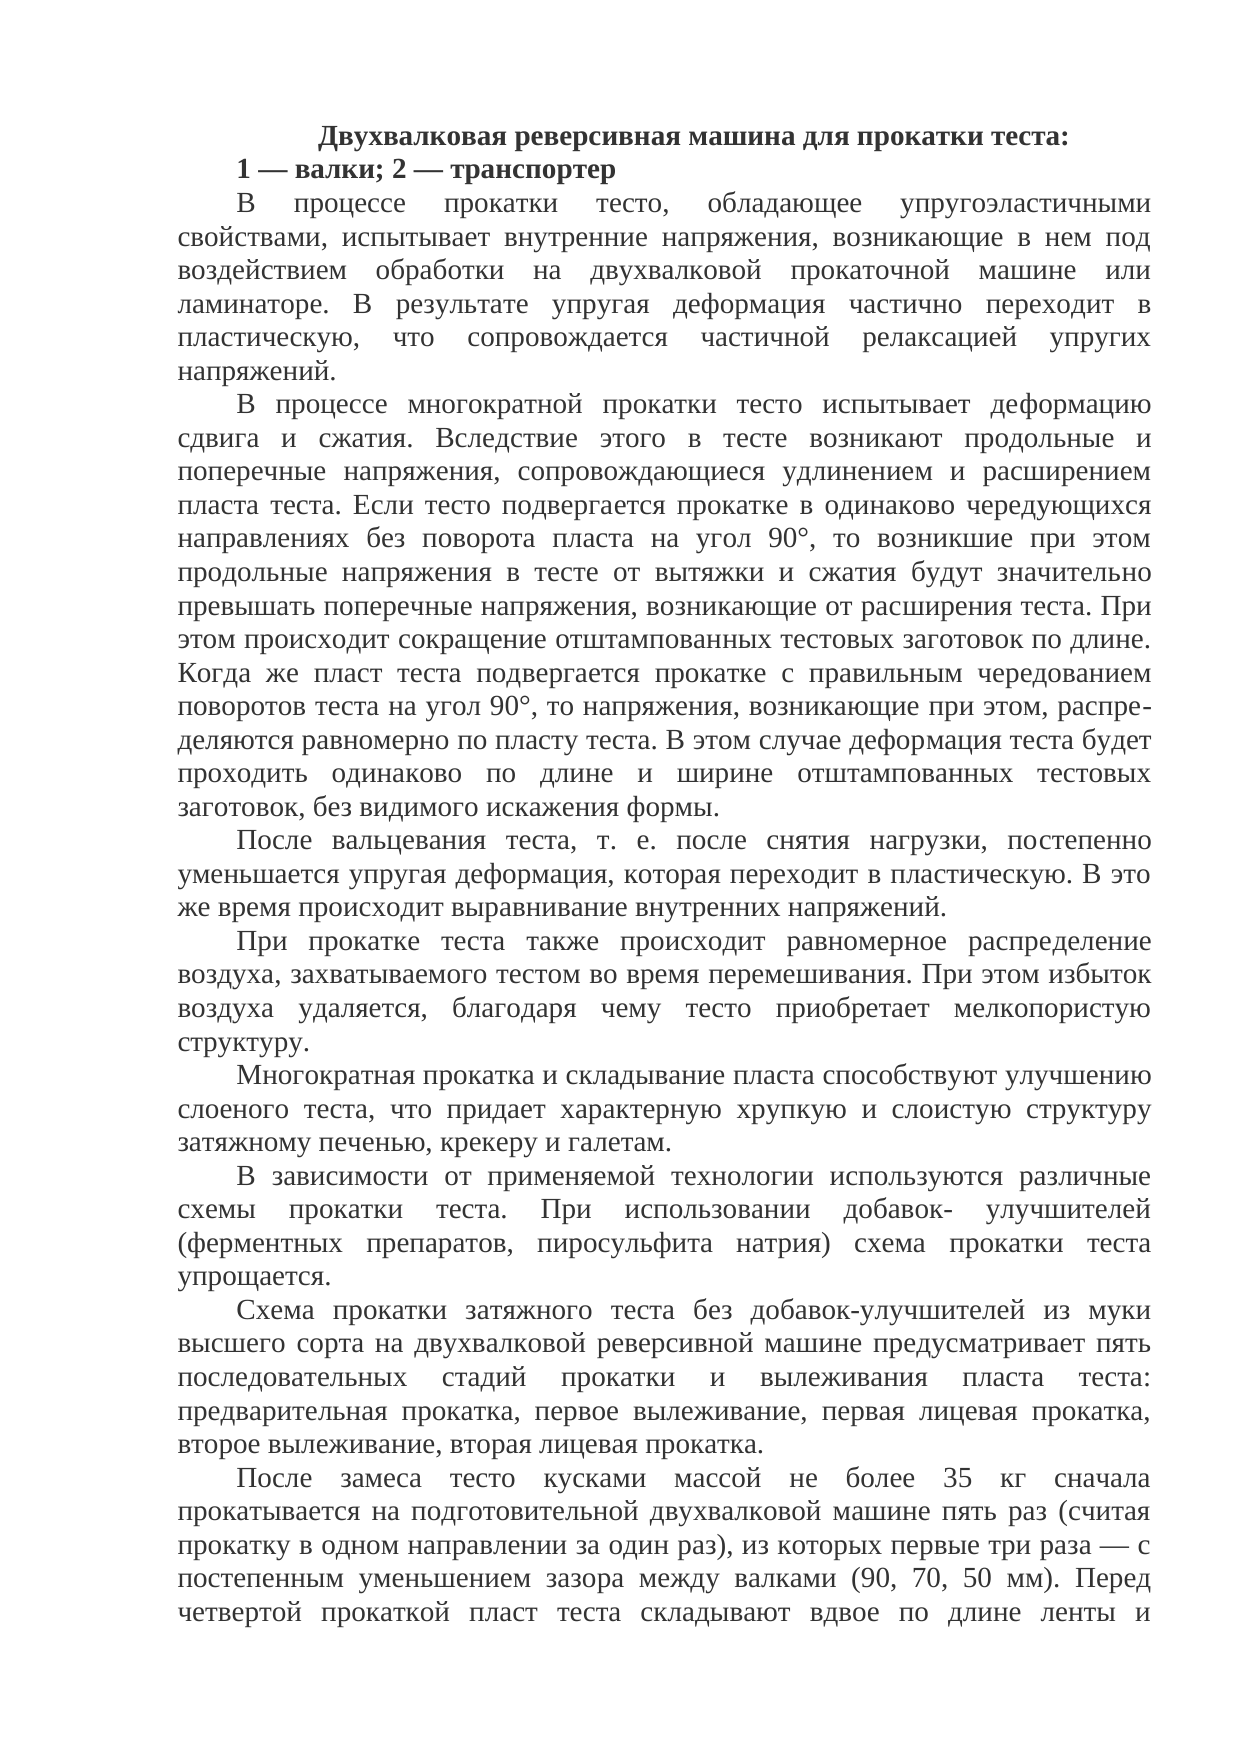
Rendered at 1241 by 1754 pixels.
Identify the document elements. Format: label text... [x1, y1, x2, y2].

text Схема прокатки затяжного теста без добавок-улучшителей из муки высшего сорта на двухвалковой реверсивной машине предусматривает пять последовательных стадий прокатки и вылеживания пласта теста: предварительная прокатка, первое вылеживание, первая лицевая прокатка, второе вылеживание, вторая лицевая прокатка. [177, 1292, 1152, 1460]
text В процессе прокатки тесто, обладающее упругоэластичными свойствами, испытывает внутренние напряжения, возникающие в нем под воздействием обработки на двухвалковой прокаточной машине или ламинаторе. В результате упругая деформация частично переходит в пластическую, что сопровождается частичной релаксацией упругих напряжений. [177, 185, 1152, 386]
text В зависимости от применяемой технологии используются различные схемы прокатки теста. При использовании добавок- улучшителей (ферментных препаратов, пиросульфита натрия) схема прокатки теста упрощается. [177, 1158, 1152, 1292]
text Многократная прокатка и складывание пласта способствуют улучшению слоеного теста, что придает характерную хрупкую и слоистую структуру затяжному печенью, крекеру и галетам. [177, 1057, 1152, 1158]
text В процессе многократной прокатки тесто испытывает деформацию сдвига и сжатия. Вследствие этого в тесте возникают продольные и поперечные напряжения, сопровождающиеся удлинением и расширением пласта теста. Если тесто подвергается прокатке в одинаково чередующихся направлениях без поворота пласта на угол 90°, то возникшие при этом продольные напряжения в тесте от вытяжки и сжатия будут значительно превышать поперечные напряжения, возникающие от расширения теста. При этом происходит сокращение отштампованных тестовых заготовок по длине. Когда же пласт теста подвергается прокатке с правильным чередованием поворотов теста на угол 90°, то напряжения, возникающие при этом, распределяются равномерно по пласту теста. В этом случае деформация теста будет проходить одинаково по длине и ширине отштампованных тестовых заготовок, без видимого искажения формы. [177, 386, 1152, 822]
text При прокатке теста также происходит равномерное распределение воздуха, захватываемого тестом во время перемешивания. При этом избыток воздуха удаляется, благодаря чему тесто приобретает мелкопористую структуру. [177, 923, 1152, 1057]
text 1 — валки; 2 — транспортер [177, 152, 1152, 185]
text После вальцевания теста, т. е. после снятия нагрузки, постепенно уменьшается упругая деформация, которая переходит в пластическую. В это же время происходит выравнивание внутренних напряжений. [177, 822, 1152, 923]
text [177, 1460, 1152, 1627]
text Двухвалковая реверсивная машина для прокатки теста: [177, 118, 1152, 152]
